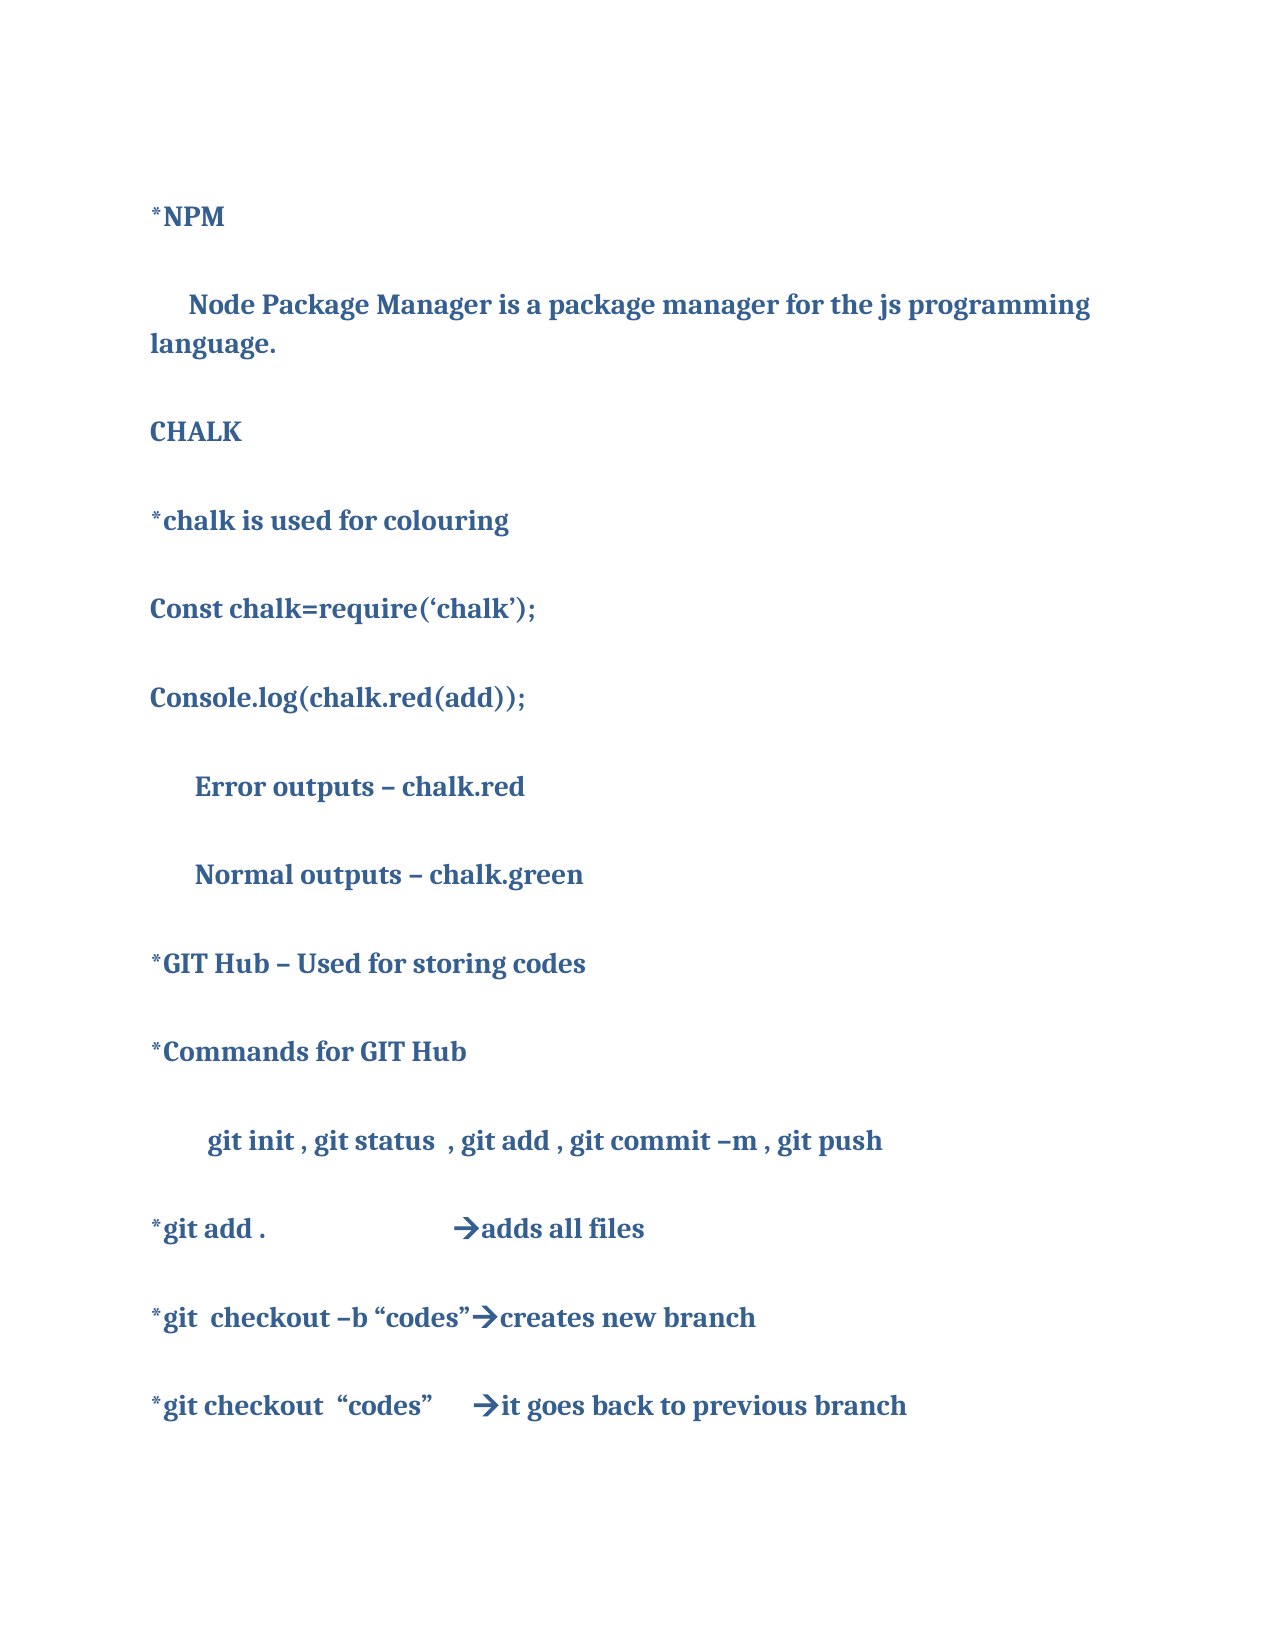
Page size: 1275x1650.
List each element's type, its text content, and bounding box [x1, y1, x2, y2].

subtitle *chalk is used for colouring [150, 504, 1125, 538]
subtitle Normal outputs – chalk.green [150, 858, 1125, 892]
subtitle Const chalk=require(‘chalk’); [150, 593, 1125, 626]
subtitle Node Package Manager is a package manager for the js programming language. [150, 288, 1125, 361]
subtitle CHALK [150, 416, 1125, 449]
subtitle git init , git status , git add , git commit –m , git push [150, 1124, 1125, 1157]
subtitle Console.log(chalk.red(add)); [150, 681, 1125, 715]
subtitle *git checkout “codes” it goes back to previous branch [150, 1389, 1125, 1423]
subtitle *GIT Hub – Used for storing codes [150, 947, 1125, 980]
subtitle *Commands for GIT Hub [150, 1035, 1125, 1069]
subtitle *git add . adds all files [150, 1212, 1125, 1246]
subtitle *git checkout –b “codes”creates new branch [150, 1301, 1125, 1334]
subtitle Error outputs – chalk.red [150, 770, 1125, 803]
subtitle *NPM [150, 200, 1125, 233]
